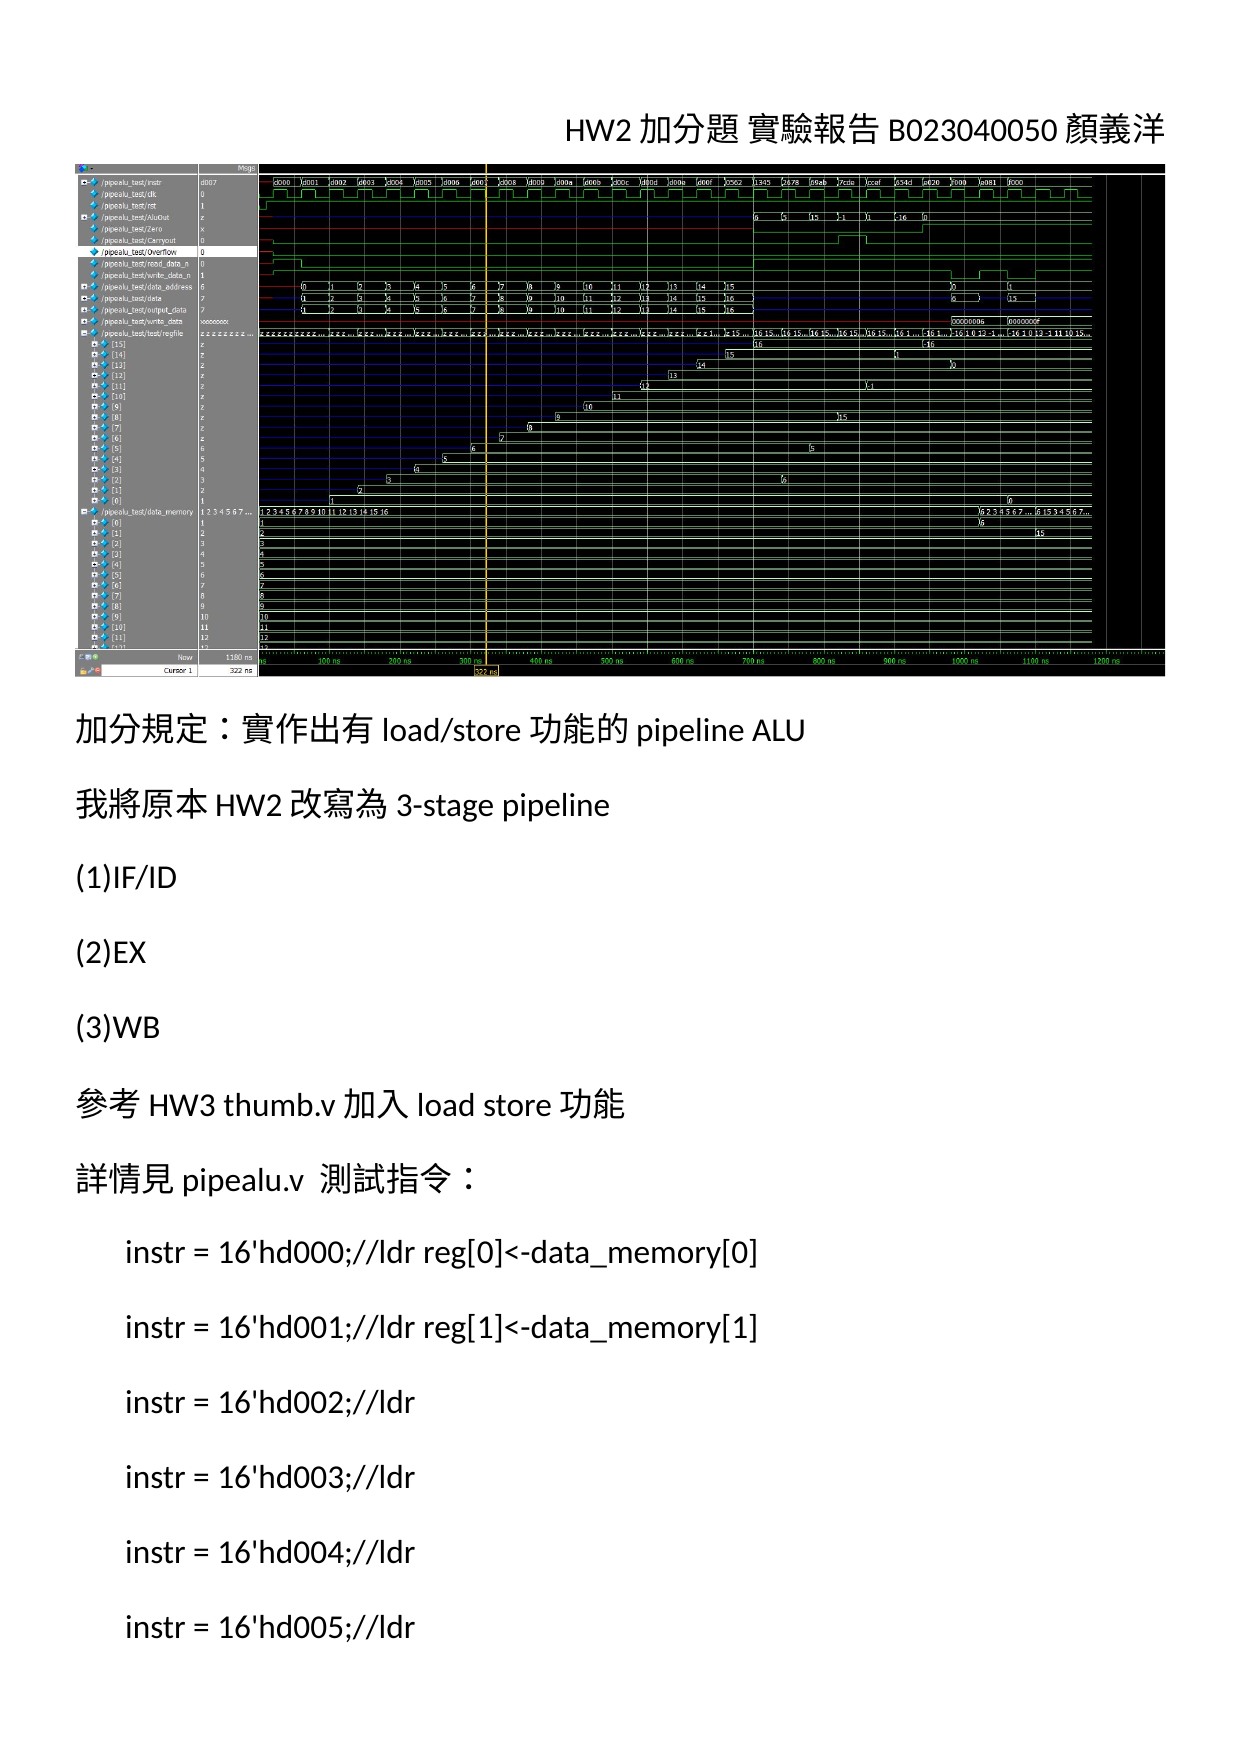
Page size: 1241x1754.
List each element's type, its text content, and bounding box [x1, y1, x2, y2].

text instr = 16'hd001;//ldr reg[1]<-data_memory[1] [75, 1289, 1165, 1364]
text HW2 加分題 實驗報告 B023040050 顏義洋 [75, 89, 1165, 164]
text 加分規定：實作出有load/store 功能的pipeline ALU [75, 689, 1165, 764]
list WB [75, 989, 1165, 1064]
list EX [75, 914, 1165, 989]
text 我將原本HW2改寫為3-stage pipeline [75, 764, 1165, 839]
text 參考HW3 thumb.v 加入load store 功能 [75, 1064, 1165, 1139]
text instr = 16'hd004;//ldr [75, 1514, 1165, 1589]
text instr = 16'hd005;//ldr [75, 1589, 1165, 1664]
text instr = 16'hd003;//ldr [75, 1439, 1165, 1514]
picture [75, 164, 1166, 677]
text instr = 16'hd002;//ldr [75, 1364, 1165, 1439]
text 詳情見pipealu.v 測試指令： [75, 1139, 1165, 1214]
text instr = 16'hd000;//ldr reg[0]<-data_memory[0] [75, 1214, 1165, 1289]
list IF/ID [75, 839, 1165, 914]
